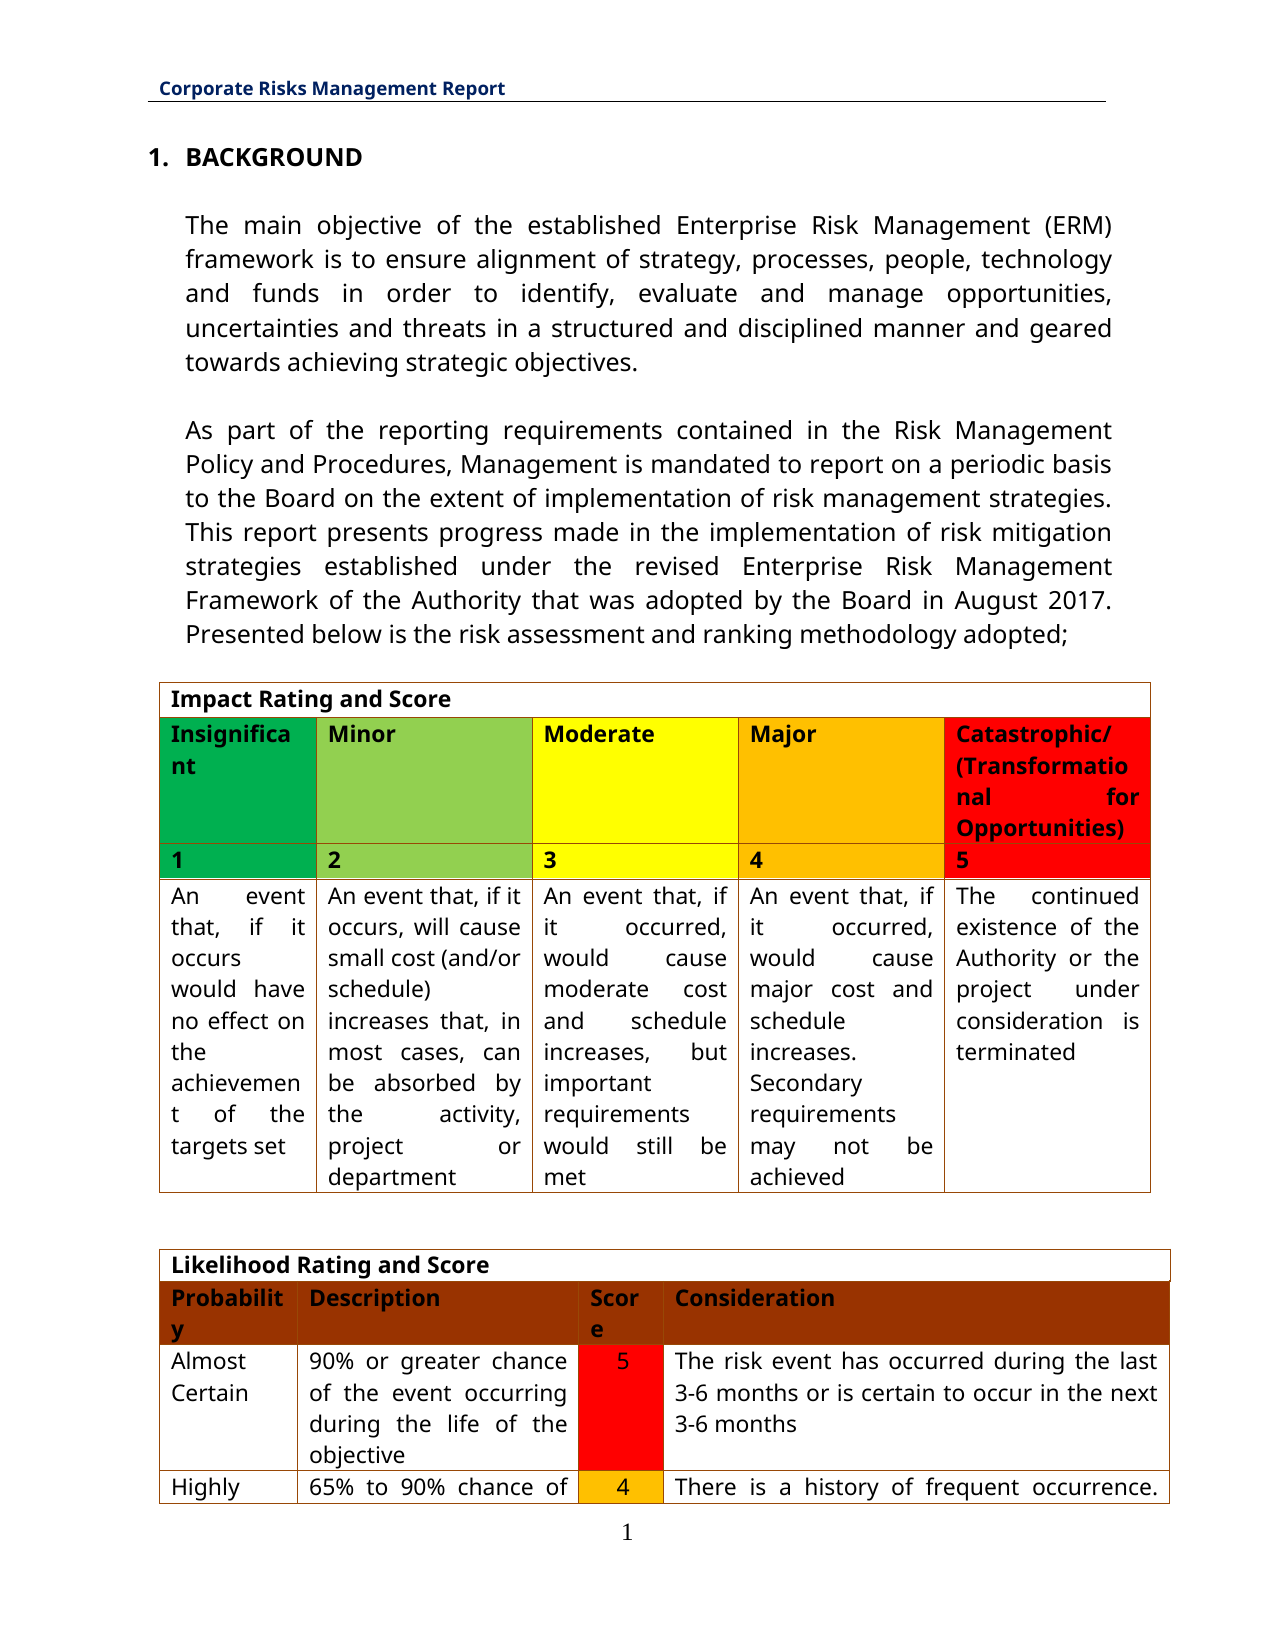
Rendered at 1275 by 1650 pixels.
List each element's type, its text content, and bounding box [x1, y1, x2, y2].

table_cell Highly Likely [160, 1471, 297, 1503]
table_cell Consideration [664, 1282, 1169, 1344]
table_cell The risk event has occurred during the last 3-6 months or is certain to occur in the next 3-6 months [664, 1345, 1169, 1470]
table_cell The continued existence of the Authority or the project under consideration is terminated [945, 880, 1150, 1192]
table_cell 4 [579, 1471, 663, 1503]
table_cell Catastrophic/ (Transformational for Opportunities) [945, 718, 1150, 843]
table_cell 1 [160, 844, 316, 878]
table_header Likelihood Rating and Score [160, 1250, 1170, 1281]
table_cell An event that, if it occurs would have no effect on the achievement of the targets set [160, 880, 316, 1192]
table_cell 3 [533, 844, 738, 878]
table_cell 5 [579, 1345, 663, 1470]
table_cell Major [739, 718, 944, 843]
table_cell 5 [945, 844, 1150, 878]
table_cell Minor [317, 718, 532, 843]
table_cell An event that, if it occurred, would cause major cost and schedule increases. Secondary requirements may not be achieved [739, 880, 944, 1192]
text As part of the reporting requirements contained in the Risk Management Policy and Procedures, Management is mandated to report on a periodic basis to the Board on the extent of implementation of risk management strategies. This report presents progress made in the implementation of risk mitigation strategies established under the revised Enterprise Risk Management Framework of the Authority that was adopted by the Board in August 2017. Presented below is the risk assessment and ranking methodology adopted; [185, 412, 1113, 651]
table_cell Moderate [533, 718, 738, 843]
subtitle BACKGROUND [148, 140, 1106, 174]
table_cell 90% or greater chance of the event occurring during the life of the objective [298, 1345, 578, 1470]
table_header Impact Rating and Score [160, 683, 1150, 717]
table_cell 4 [739, 844, 944, 878]
table_cell Probability [160, 1282, 297, 1344]
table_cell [664, 1471, 1169, 1503]
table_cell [298, 1471, 578, 1503]
text The main objective of the established Enterprise Risk Management (ERM) framework is to ensure alignment of strategy, processes, people, technology and funds in order to identify, evaluate and manage opportunities, uncertainties and threats in a structured and disciplined manner and geared towards achieving strategic objectives. [185, 208, 1113, 378]
table_cell Insignificant [160, 718, 316, 843]
table_cell An event that, if it occurred, would cause moderate cost and schedule increases, but important requirements would still be met [533, 880, 738, 1192]
table_cell Score [579, 1282, 663, 1344]
table_cell An event that, if it occurs, will cause small cost (and/or schedule) increases that, in most cases, can be absorbed by the activity, project or department [317, 880, 532, 1192]
table_cell Almost Certain [160, 1345, 297, 1470]
table_cell Description [298, 1282, 578, 1344]
table_cell 2 [317, 844, 532, 878]
